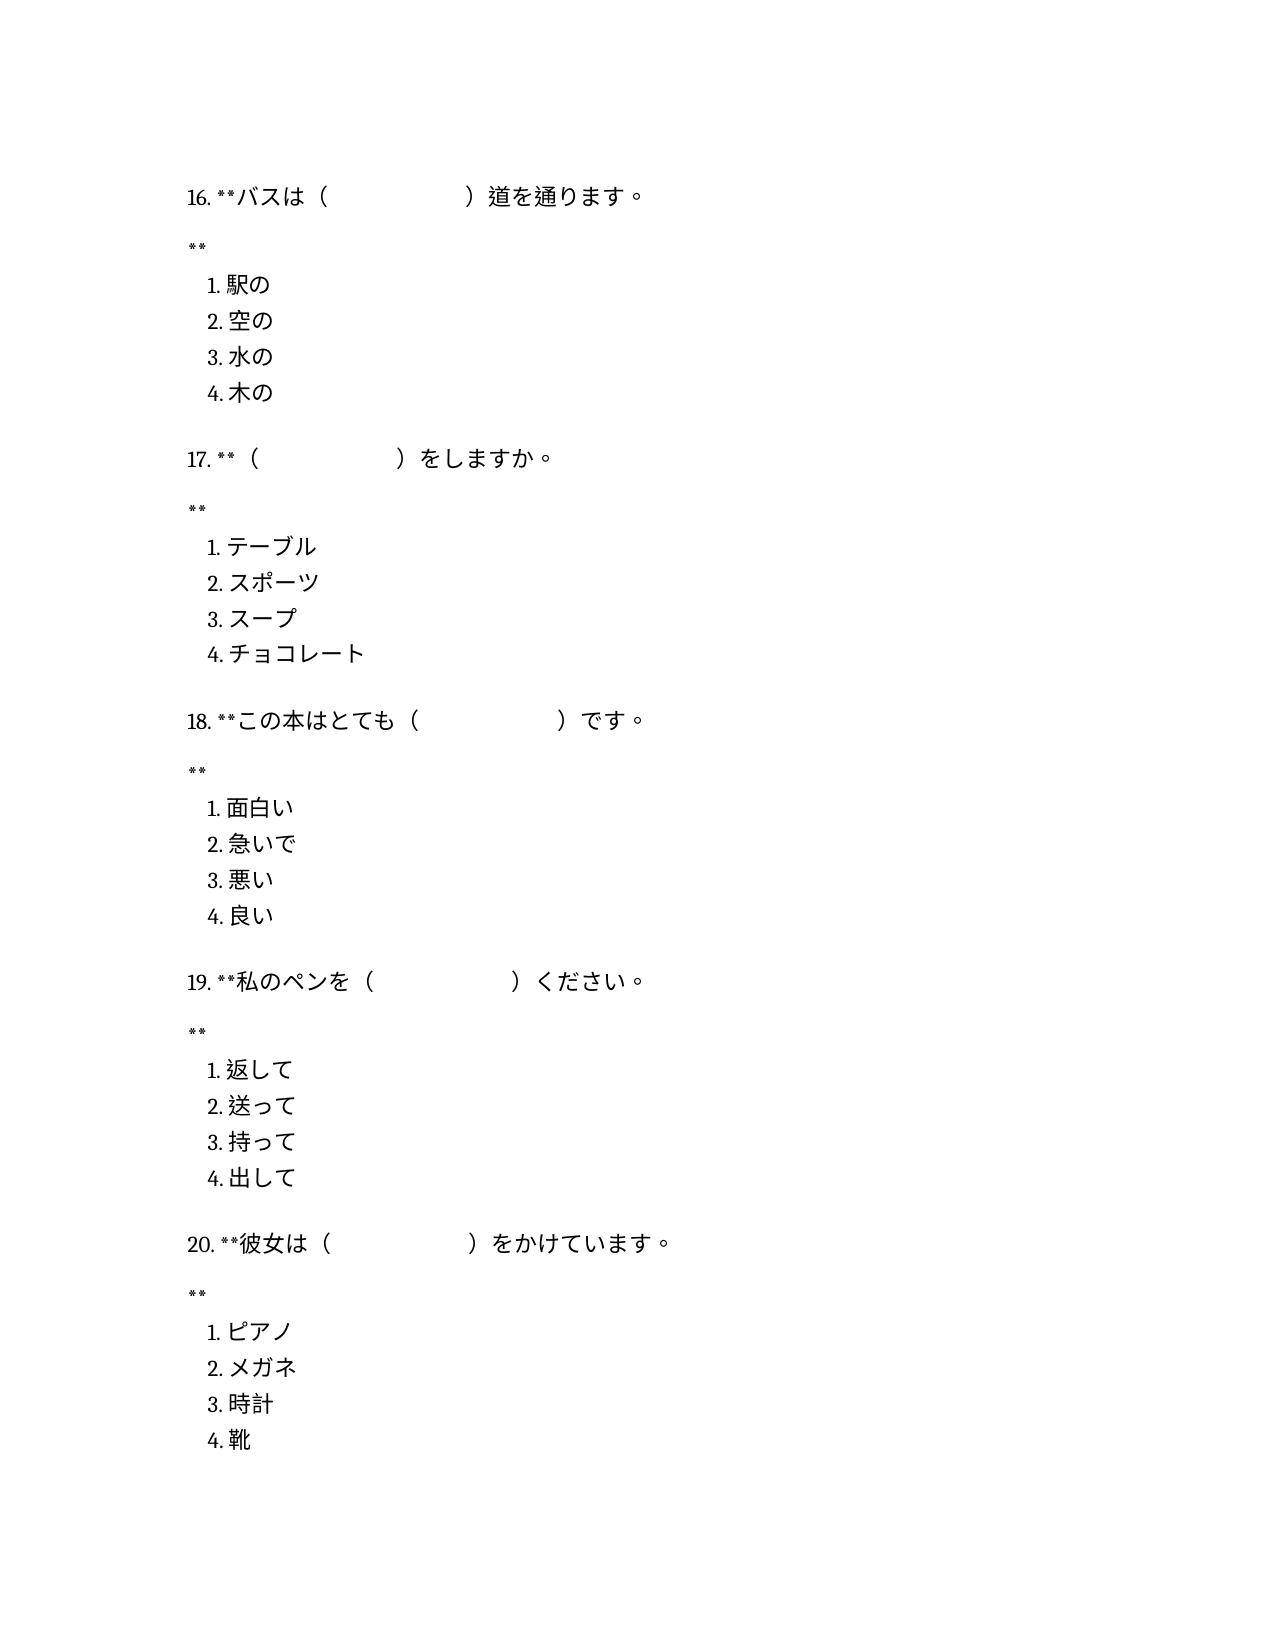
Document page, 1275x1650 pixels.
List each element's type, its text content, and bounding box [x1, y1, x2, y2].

text ** 1. 返して 2. 送って 3. 持って 4. 出して 20. **彼女は（ ）をかけています。 [187, 1023, 1087, 1259]
text ** 1. 面白い 2. 急いで 3. 悪い 4. 良い 19. **私のペンを（ ）ください。 [187, 761, 1087, 998]
text ** 1. 駅の 2. 空の 3. 水の 4. 木の 17. **（ ）をしますか。 [187, 238, 1087, 474]
text ** 1. テーブル 2. スポーツ 3. スープ 4. チョコレート 18. **この本はとても（ ）です。 [187, 499, 1087, 736]
text ** 1. 公園 2. 店 3. 家 4. 図書館 16. **バスは（ ）道を通ります。 [187, 150, 1087, 212]
